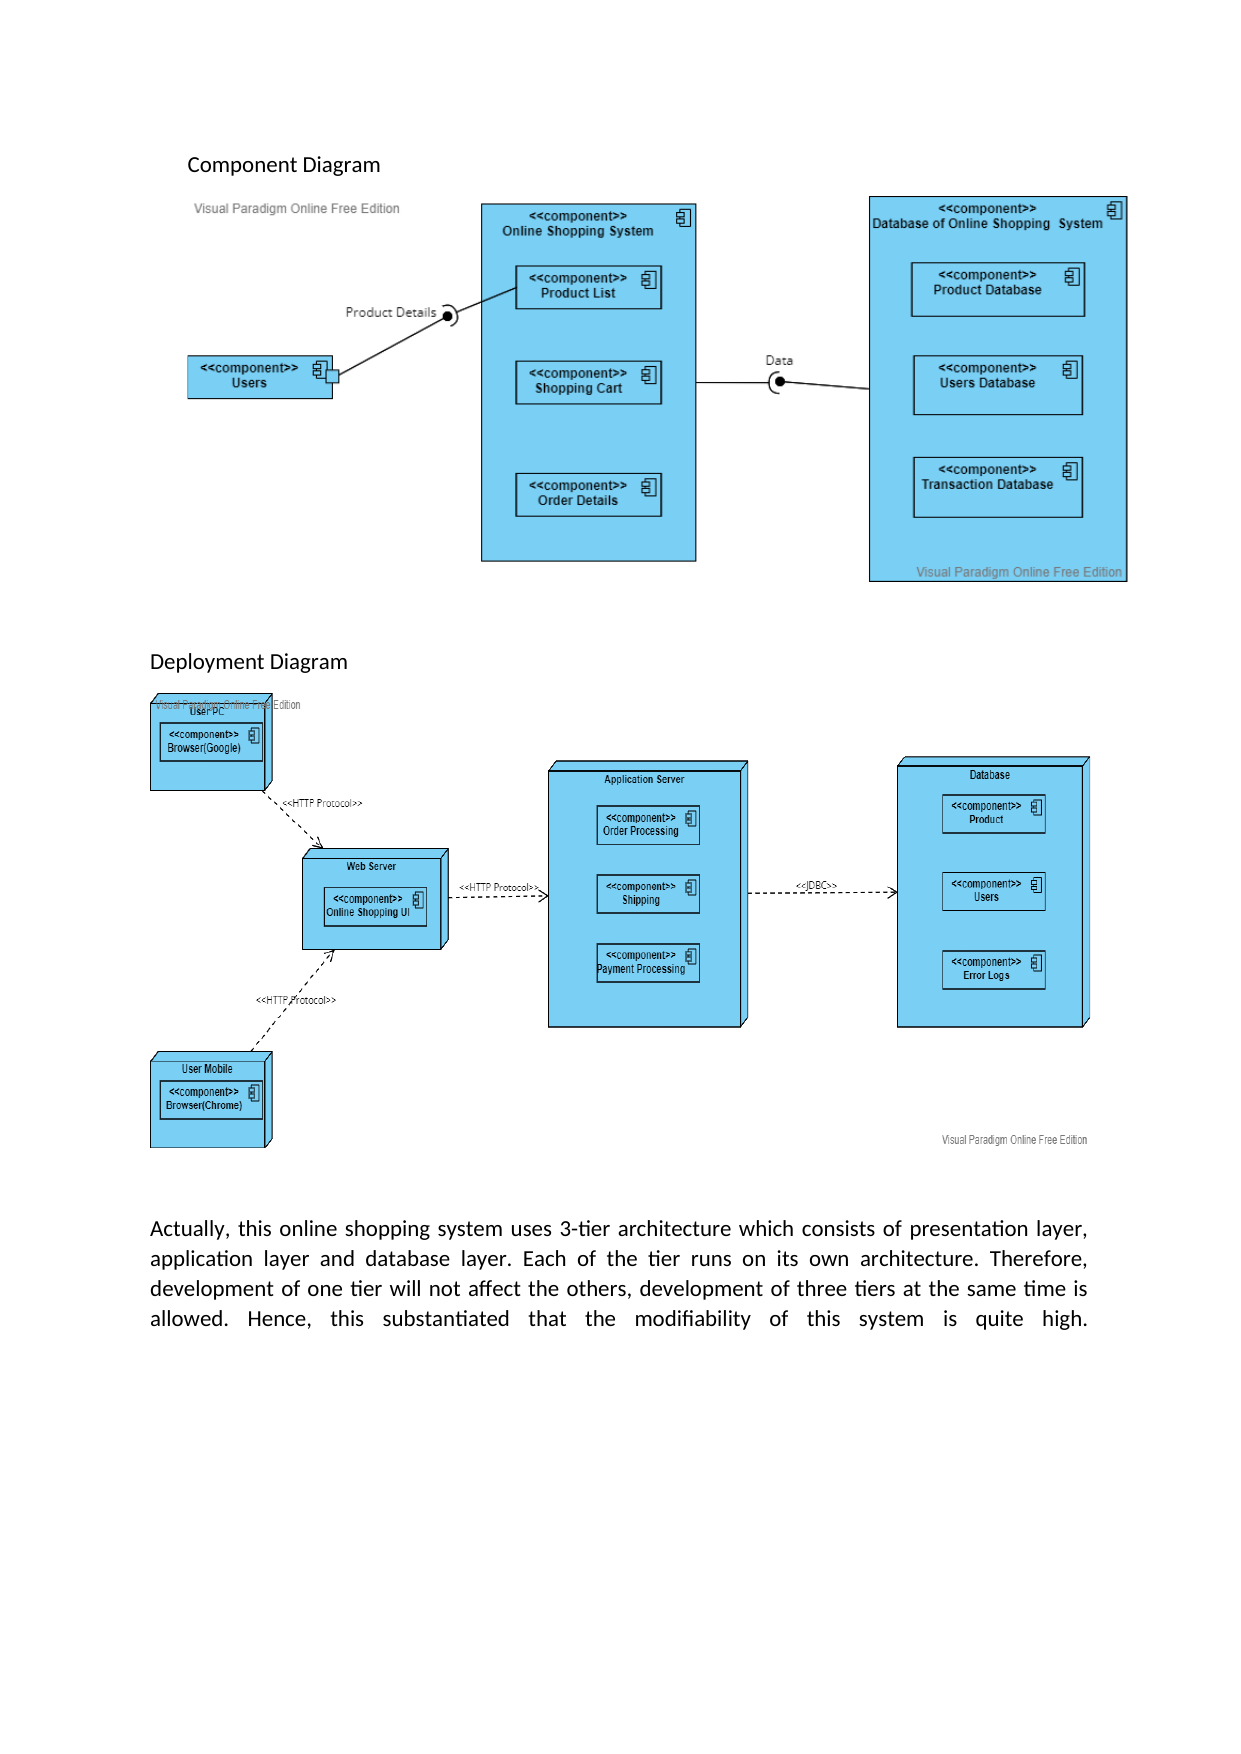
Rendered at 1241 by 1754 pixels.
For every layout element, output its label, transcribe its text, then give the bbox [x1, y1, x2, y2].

text Actually, this online shopping system uses 3-tier architecture which consists of presentation layer, application layer and database layer. Each of the tier runs on its own architecture. Therefore, development of one tier will not affect the others, development of three tiers at the same time is allowed. Hence, this substantiated that the modifiability of this system is quite high. [150, 1214, 1090, 1332]
picture [150, 693, 1091, 1148]
text Deployment Diagram [150, 647, 1090, 675]
picture [187, 196, 1128, 582]
text Component Diagram [187, 150, 1090, 178]
